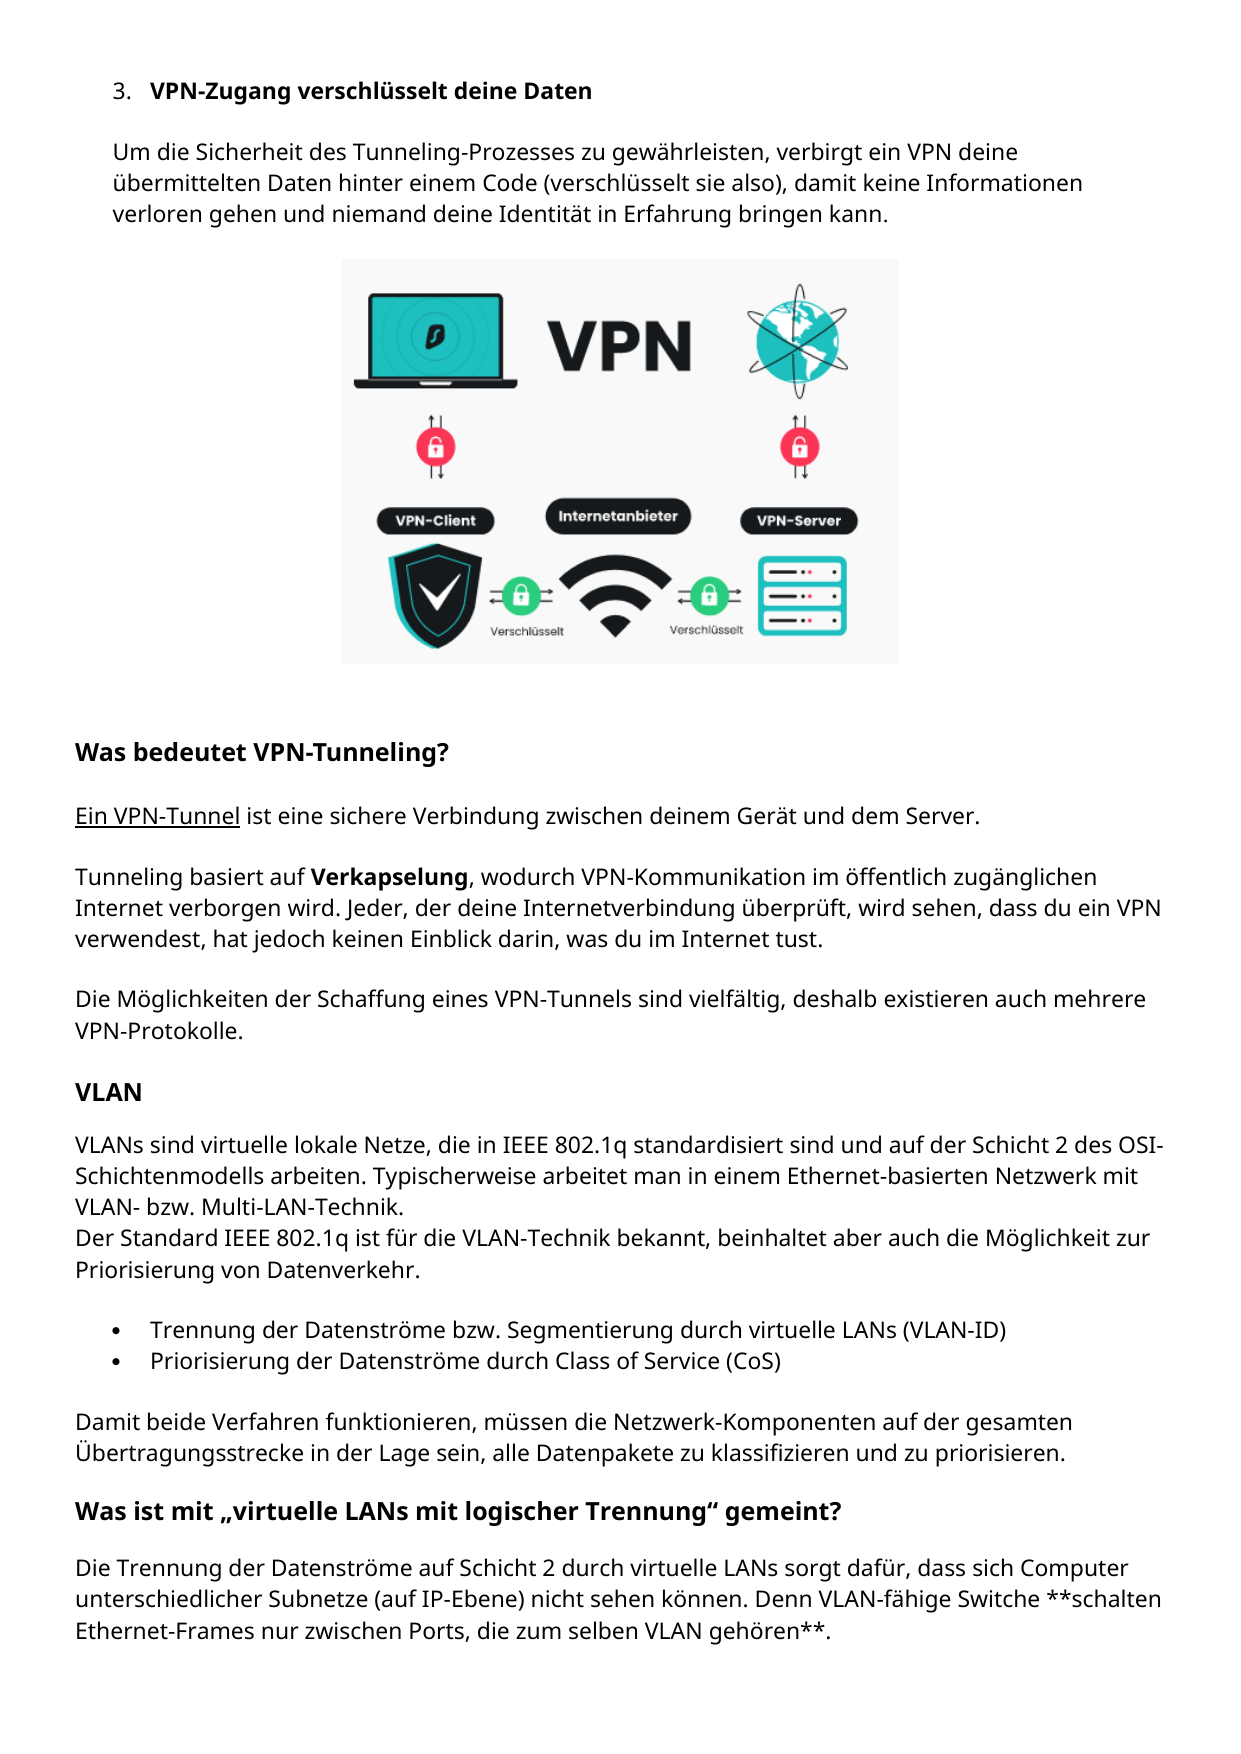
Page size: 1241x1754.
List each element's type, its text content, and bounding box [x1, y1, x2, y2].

text Die Möglichkeiten der Schaffung eines VPN-Tunnels sind vielfältig, deshalb existieren auch mehrere VPN-Protokolle. [75, 983, 1165, 1046]
text Damit beide Verfahren funktionieren, müssen die Netzwerk-Komponenten auf der gesamten Übertragungsstrecke in der Lage sein, alle Datenpakete zu klassifizieren und zu priorisieren. [75, 1406, 1165, 1468]
text Ein VPN-Tunnel ist eine sichere Verbindung zwischen deinem Gerät und dem Server. [75, 800, 1165, 831]
text Um die Sicherheit des Tunneling-Prozesses zu gewährleisten, verbirgt ein VPN deine übermittelten Daten hinter einem Code (verschlüsselt sie also), damit keine Informationen verloren gehen und niemand deine Identität in Erfahrung bringen kann. [112, 135, 1165, 229]
text VLANs sind virtuelle lokale Netze, die in IEEE 802.1q standardisiert sind und auf der Schicht 2 des OSI-Schichtenmodells arbeiten. Typischerweise arbeitet man in einem Ethernet-basierten Netzwerk mit VLAN- bzw. Multi-LAN-Technik. Der Standard IEEE 802.1q ist für die VLAN-Technik bekannt, beinhaltet aber auch die Möglichkeit zur Priorisierung von Datenverkehr. [75, 1128, 1165, 1285]
text Was ist mit „virtuelle LANs mit logischer Trennung“ gemeint? [75, 1493, 1165, 1527]
text Tunneling basiert auf Verkapselung, wodurch VPN-Kommunikation im öffentlich zugänglichen Internet verborgen wird. Jeder, der deine Internetverbindung überprüft, wird sehen, dass du ein VPN verwendest, hat jedoch keinen Einblick darin, was du im Internet tust. [75, 861, 1165, 954]
list Trennung der Datenströme bzw. Segmentierung durch virtuelle LANs (VLAN-ID) [112, 1314, 1165, 1345]
list Priorisierung der Datenströme durch Class of Service (CoS) [112, 1345, 1165, 1376]
text Was bedeutet VPN-Tunneling? [75, 734, 1165, 768]
text Die Trennung der Datenströme auf Schicht 2 durch virtuelle LANs sorgt dafür, dass sich Computer unterschiedlicher Subnetze (auf IP-Ebene) nicht sehen können. Denn VLAN-fähige Switche **schalten Ethernet-Frames nur zwischen Ports, die zum selben VLAN gehören**. [75, 1552, 1165, 1646]
text VLAN [75, 1075, 1165, 1109]
picture [341, 259, 899, 664]
list VPN-Zugang verschlüsselt deine Daten [112, 75, 1165, 106]
